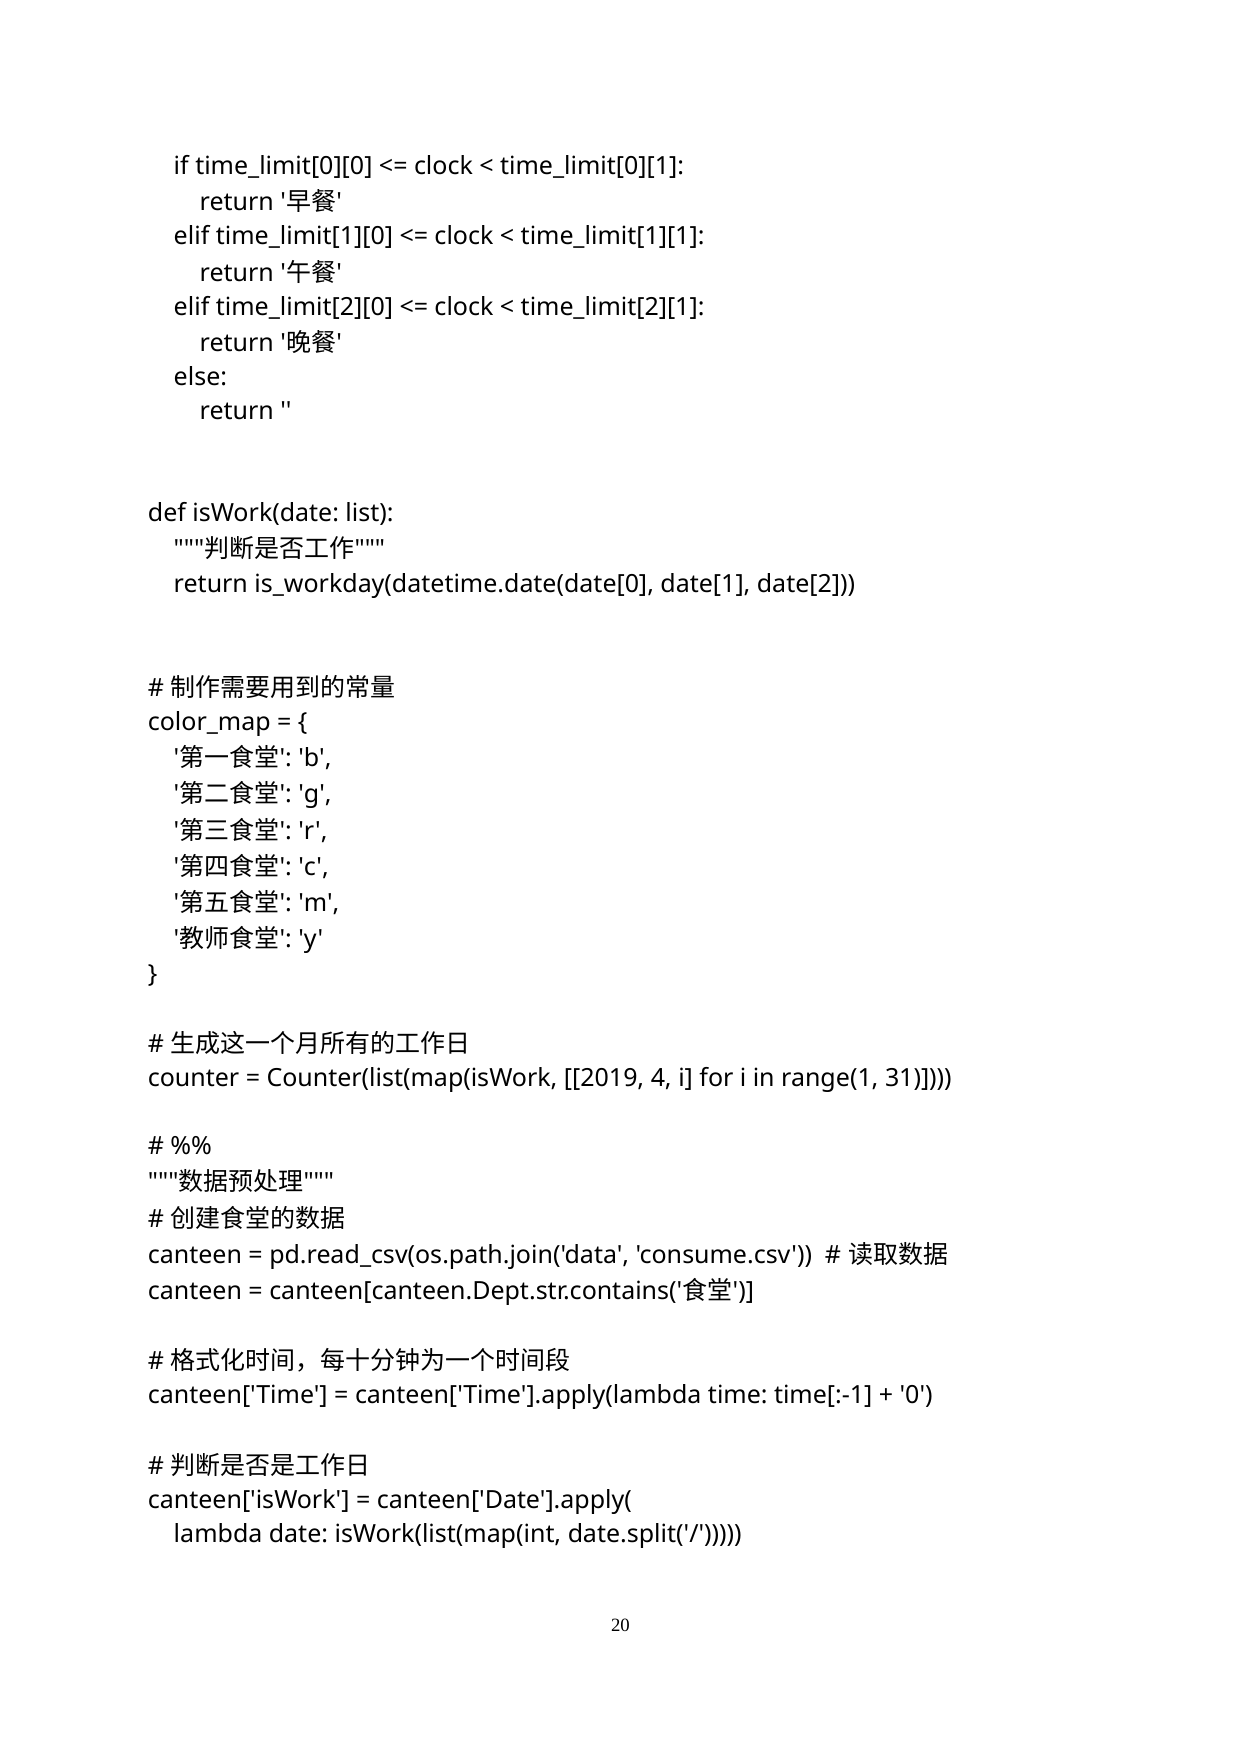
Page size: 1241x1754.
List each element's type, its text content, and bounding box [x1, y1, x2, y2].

text return is_workday(datetime.date(date[0], date[1], date[2])) [148, 565, 1092, 599]
text # 生成这一个月所有的工作日 [148, 1023, 1092, 1059]
text canteen['Time'] = canteen['Time'].apply(lambda time: time[:-1] + '0') [148, 1377, 1092, 1411]
text '第五食堂': 'm', [148, 883, 1092, 919]
text return '午餐' [148, 252, 1092, 288]
text '第一食堂': 'b', [148, 738, 1092, 774]
text elif time_limit[2][0] <= clock < time_limit[2][1]: [148, 288, 1092, 322]
text return '早餐' [148, 182, 1092, 218]
text } [148, 955, 1092, 989]
text '教师食堂': 'y' [148, 919, 1092, 955]
text canteen = pd.read_csv(os.path.join('data', 'consume.csv')) # 读取数据 [148, 1234, 1092, 1271]
text lambda date: isWork(list(map(int, date.split('/'))))) [148, 1516, 1092, 1549]
text return '晚餐' [148, 322, 1092, 359]
text '第三食堂': 'r', [148, 810, 1092, 846]
text if time_limit[0][0] <= clock < time_limit[0][1]: [148, 148, 1092, 182]
text '第四食堂': 'c', [148, 846, 1092, 883]
text elif time_limit[1][0] <= clock < time_limit[1][1]: [148, 218, 1092, 252]
text canteen = canteen[canteen.Dept.str.contains('食堂')] [148, 1271, 1092, 1307]
text # 格式化时间，每十分钟为一个时间段 [148, 1341, 1092, 1377]
text else: [148, 359, 1092, 393]
text # %% [148, 1128, 1092, 1162]
text """数据预处理""" [148, 1162, 1092, 1198]
text color_map = { [148, 704, 1092, 738]
text # 制作需要用到的常量 [148, 667, 1092, 704]
text canteen['isWork'] = canteen['Date'].apply( [148, 1481, 1092, 1516]
text # 创建食堂的数据 [148, 1198, 1092, 1234]
text # 判断是否是工作日 [148, 1445, 1092, 1481]
text """判断是否工作""" [148, 529, 1092, 565]
text def isWork(date: list): [148, 495, 1092, 529]
text return '' [148, 393, 1092, 427]
text '第二食堂': 'g', [148, 774, 1092, 810]
text counter = Counter(list(map(isWork, [[2019, 4, i] for i in range(1, 31)]))) [148, 1059, 1092, 1094]
